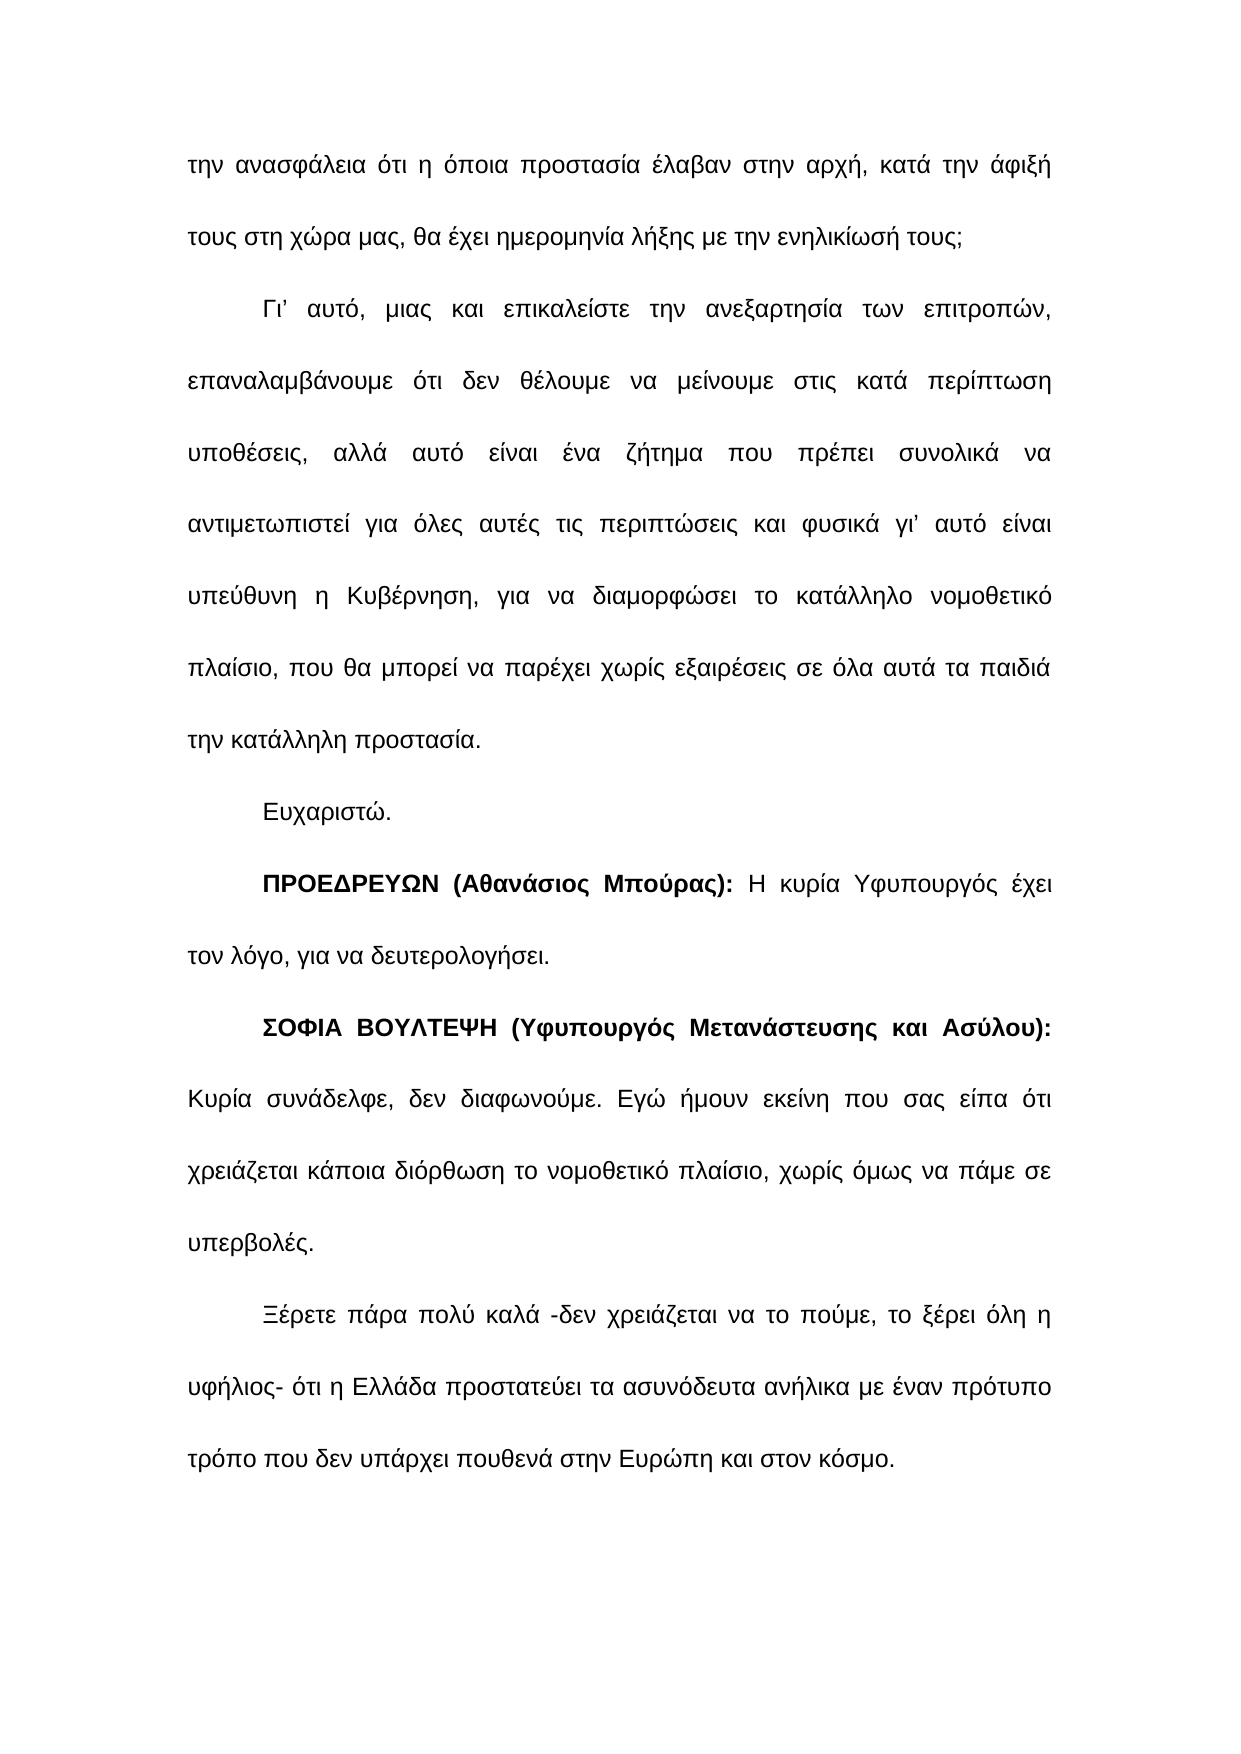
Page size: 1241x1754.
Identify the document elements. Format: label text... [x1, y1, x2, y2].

text Γι’ αυτό, μιας και επικαλείστε την ανεξαρτησία των επιτροπών, επαναλαμβάνουμε ότι δεν θέλουμε να μείνουμε στις κατά περίπτωση υποθέσεις, αλλά αυτό είναι ένα ζήτημα που πρέπει συνολικά να αντιμετωπιστεί για όλες αυτές τις περιπτώσεις και φυσικά γι’ αυτό είναι υπεύθυνη η Κυβέρνηση, για να διαμορφώσει το κατάλληλο νομοθετικό πλαίσιο, που θα μπορεί να παρέχει χωρίς εξαιρέσεις σε όλα αυτά τα παιδιά την κατάλληλη προστασία. [187, 294, 1053, 754]
text Ξέρετε πάρα πολύ καλά -δεν χρειάζεται να το πούμε, το ξέρει όλη η υφήλιος- ότι η Ελλάδα προστατεύει τα ασυνόδευτα ανήλικα με έναν πρότυπο τρόπο που δεν υπάρχει πουθενά στην Ευρώπη και στον κόσμο. [187, 1300, 1053, 1472]
text ΠΡΟΕΔΡΕΥΩΝ (Αθανάσιος Μπούρας): Η κυρία Υφυπουργός έχει τον λόγο, για να δευτερολογήσει. [187, 869, 1053, 969]
text ΣΟΦΙΑ ΒΟΥΛΤΕΨΗ (Υφυπουργός Μετανάστευσης και Ασύλου): Κυρία συνάδελφε, δεν διαφωνούμε. Εγώ ήμουν εκείνη που σας είπα ότι χρειάζεται κάποια διόρθωση το νομοθετικό πλαίσιο, χωρίς όμως να πάμε σε υπερβολές. [187, 1012, 1053, 1257]
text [187, 150, 1053, 251]
text Ευχαριστώ. [187, 797, 1053, 826]
